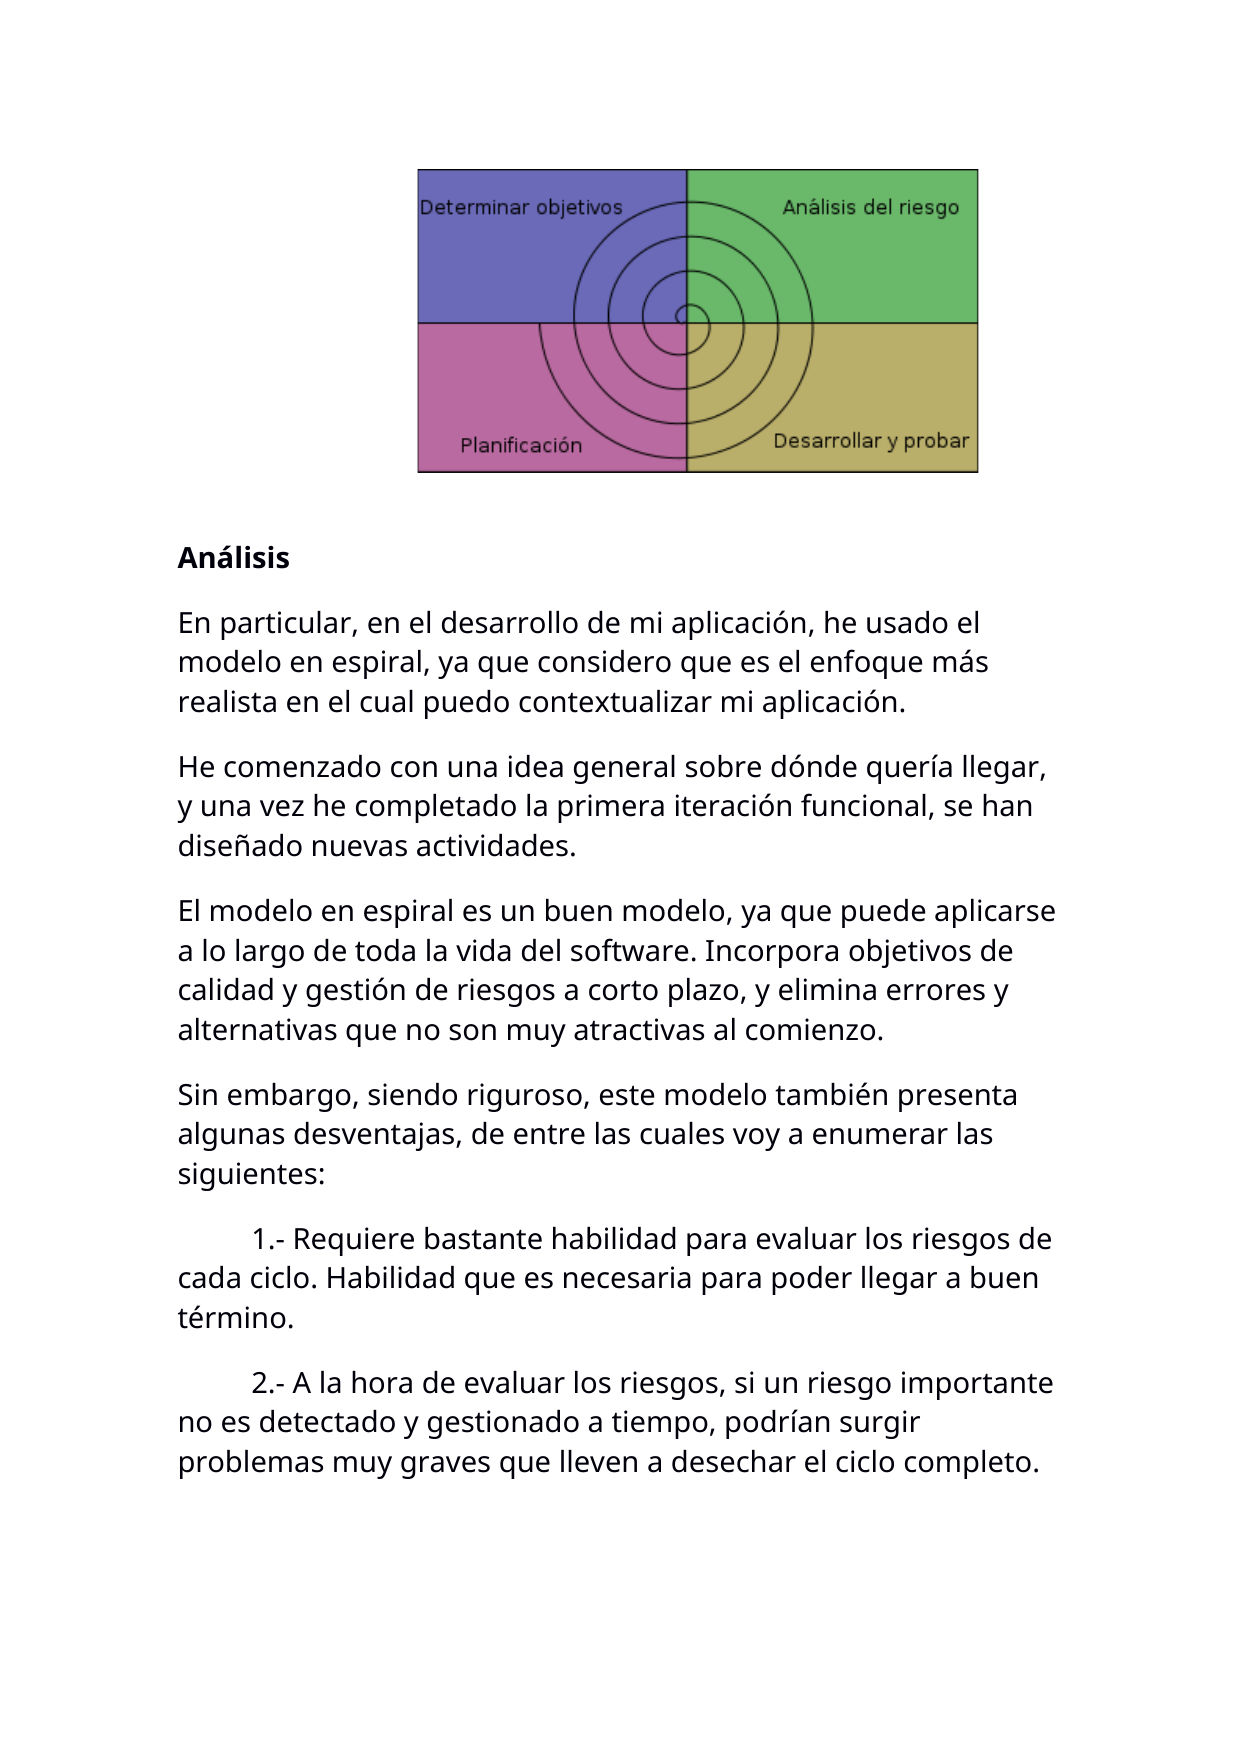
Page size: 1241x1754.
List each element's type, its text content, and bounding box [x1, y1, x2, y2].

picture [417, 169, 979, 473]
text 2.- A la hora de evaluar los riesgos, si un riesgo importante no es detectado y gestionado a tiempo, podrían surgir problemas muy graves que lleven a desechar el ciclo completo. [177, 1362, 1063, 1481]
text En particular, en el desarrollo de mi aplicación, he usado el modelo en espiral, ya que considero que es el enfoque más realista en el cual puedo contextualizar mi aplicación. [177, 602, 1063, 721]
text 1.- Requiere bastante habilidad para evaluar los riesgos de cada ciclo. Habilidad que es necesaria para poder llegar a buen término. [177, 1218, 1063, 1337]
text Sin embargo, siendo riguroso, este modelo también presenta algunas desventajas, de entre las cuales voy a enumerar las siguientes: [177, 1074, 1063, 1193]
text Análisis [177, 537, 1063, 577]
text El modelo en espiral es un buen modelo, ya que puede aplicarse a lo largo de toda la vida del software. Incorpora objetivos de calidad y gestión de riesgos a corto plazo, y elimina errores y alternativas que no son muy atractivas al comienzo. [177, 890, 1063, 1049]
text He comenzado con una idea general sobre dónde quería llegar, y una vez he completado la primera iteración funcional, se han diseñado nuevas actividades. [177, 746, 1063, 865]
